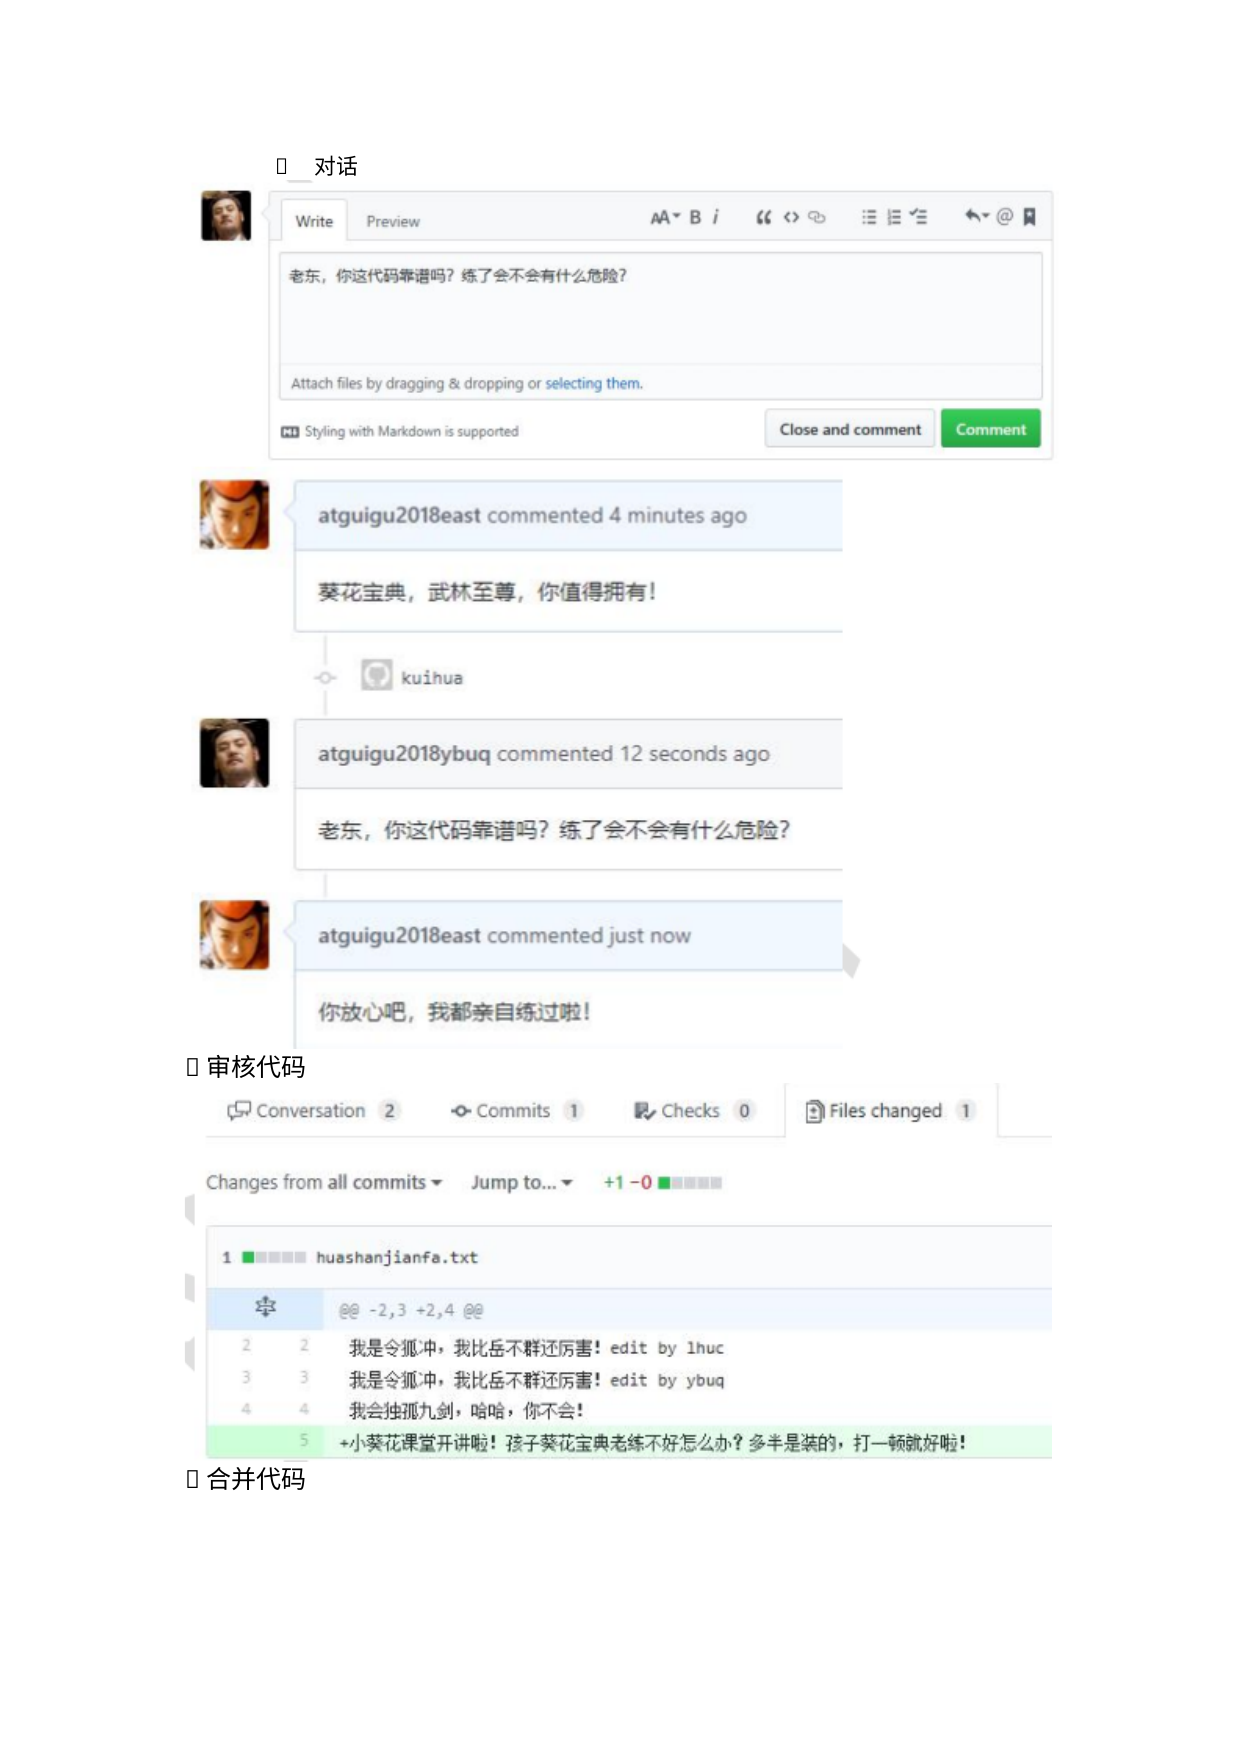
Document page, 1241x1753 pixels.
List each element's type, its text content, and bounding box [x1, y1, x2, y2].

text  合并代码 [185, 1461, 1230, 1495]
picture [184, 1083, 1052, 1462]
text  对话 [275, 151, 1230, 180]
picture [184, 180, 1073, 1049]
text  审核代码 [185, 1049, 1230, 1083]
